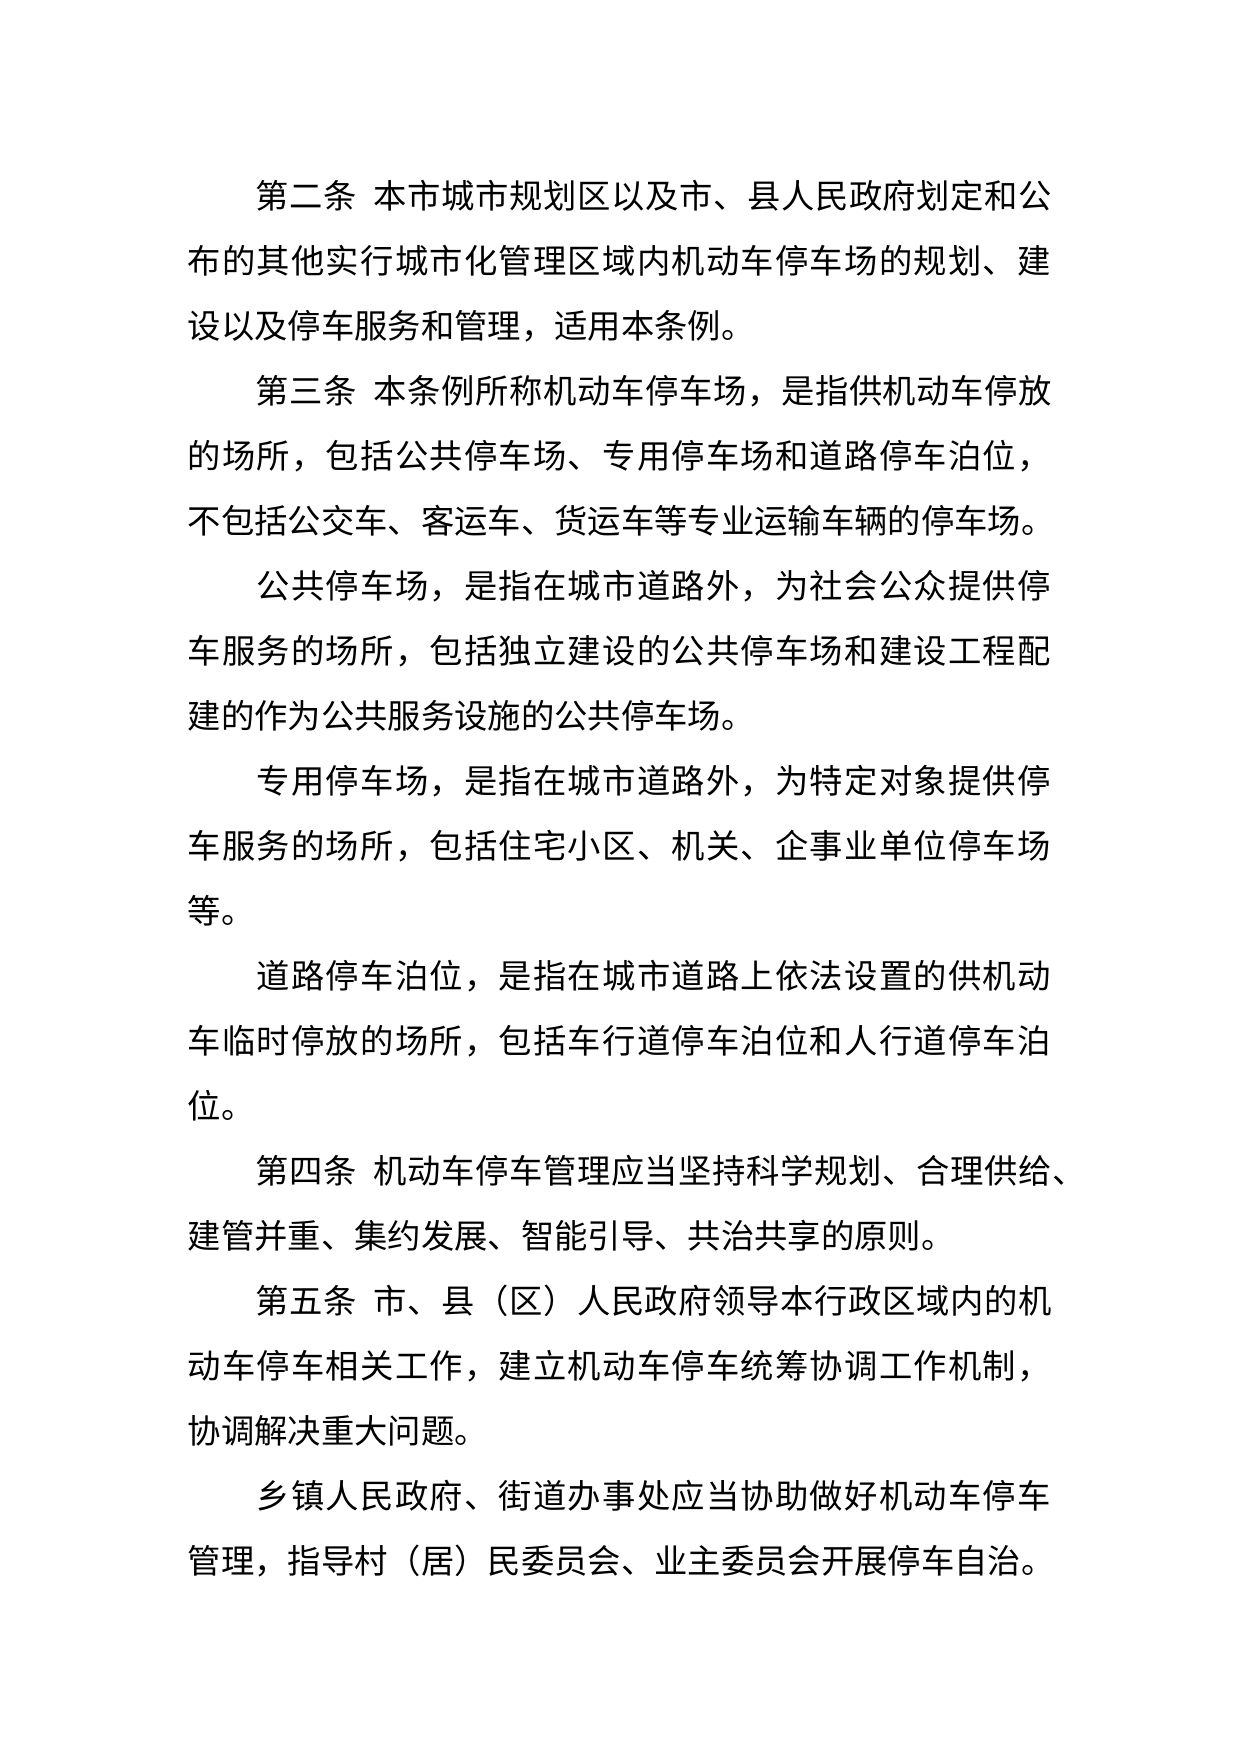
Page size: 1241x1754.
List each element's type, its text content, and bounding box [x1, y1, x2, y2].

text 第五条 市、县（区）人民政府领导本行政区域内的机动车停车相关工作，建立机动车停车统筹协调工作机制，协调解决重大问题。 [187, 1267, 1053, 1462]
text 第二条 本市城市规划区以及市、县人民政府划定和公布的其他实行城市化管理区域内机动车停车场的规划、建设以及停车服务和管理，适用本条例。 [187, 162, 1053, 357]
text 公共停车场，是指在城市道路外，为社会公众提供停车服务的场所，包括独立建设的公共停车场和建设工程配建的作为公共服务设施的公共停车场。 [187, 552, 1053, 747]
text 道路停车泊位，是指在城市道路上依法设置的供机动车临时停放的场所，包括车行道停车泊位和人行道停车泊位。 [187, 942, 1053, 1137]
text 第三条 本条例所称机动车停车场，是指供机动车停放的场所，包括公共停车场、专用停车场和道路停车泊位，不包括公交车、客运车、货运车等专业运输车辆的停车场。 [187, 357, 1053, 552]
text 乡镇人民政府、街道办事处应当协助做好机动车停车管理，指导村（居）民委员会、业主委员会开展停车自治。 [187, 1462, 1053, 1592]
text 专用停车场，是指在城市道路外，为特定对象提供停车服务的场所，包括住宅小区、机关、企事业单位停车场等。 [187, 747, 1053, 942]
text 第四条 机动车停车管理应当坚持科学规划、合理供给、建管并重、集约发展、智能引导、共治共享的原则。 [187, 1137, 1053, 1267]
